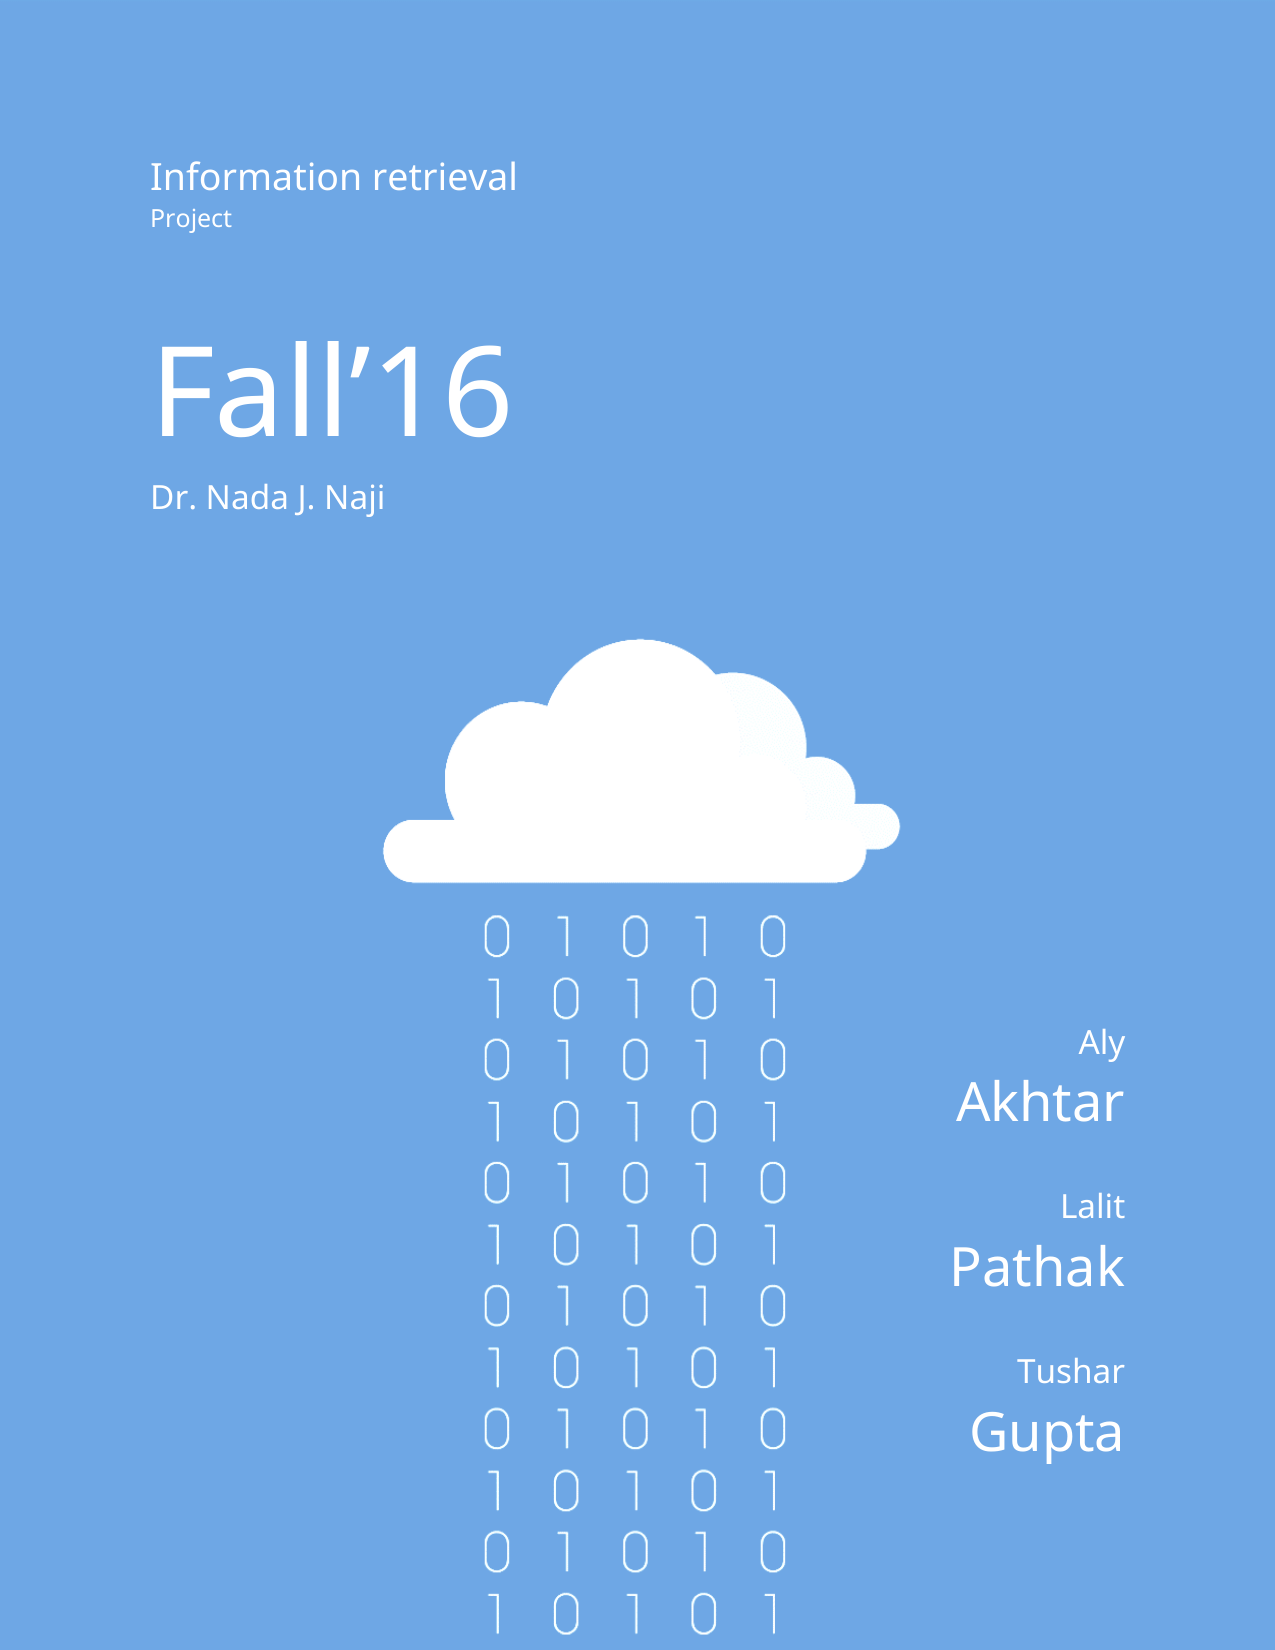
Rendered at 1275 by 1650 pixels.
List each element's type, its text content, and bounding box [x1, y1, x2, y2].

text Information retrieval [150, 150, 1125, 201]
text Fall’16 [150, 303, 1125, 473]
text Gupta [150, 1393, 1125, 1467]
text Tushar [150, 1348, 1125, 1393]
text Aly [150, 1018, 1125, 1064]
text Dr. Nada J. Naji [150, 473, 1125, 519]
picture [0, 0, 1275, 1650]
text Akhtar [150, 1064, 1125, 1138]
text Lalit [150, 1183, 1125, 1228]
text Pathak [150, 1228, 1125, 1302]
text Project [150, 201, 1125, 235]
